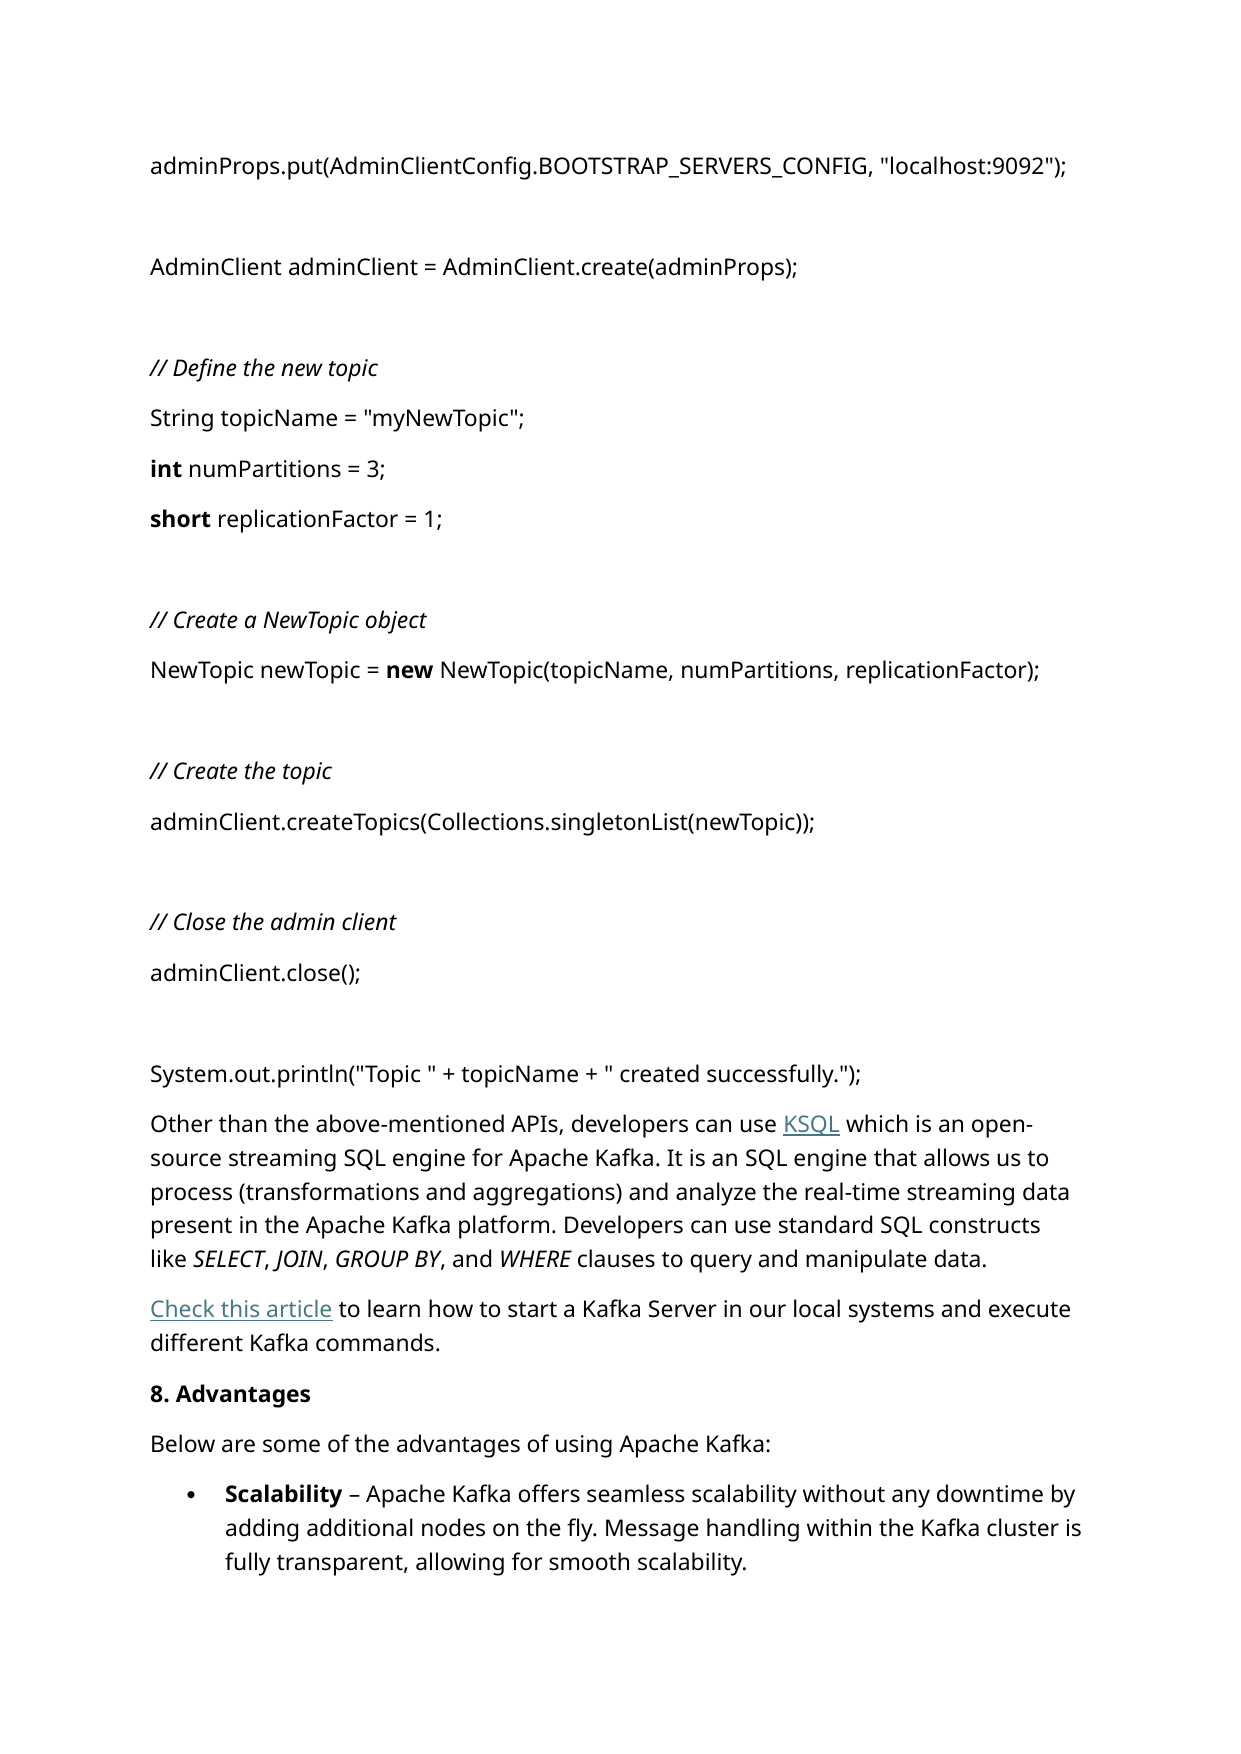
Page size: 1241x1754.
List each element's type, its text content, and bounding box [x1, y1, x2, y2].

text // Define the new topic [150, 352, 1090, 383]
text // Create the topic [150, 755, 1090, 786]
text adminClient.close(); [150, 957, 1090, 988]
text 8. Advantages [150, 1377, 1090, 1409]
text Other than the above-mentioned APIs, developers can use KSQL which is an open-source streaming SQL engine for Apache Kafka. It is an SQL engine that allows us to process (transformations and aggregations) and analyze the real-time streaming data present in the Apache Kafka platform. Developers can use standard SQL constructs like SELECT, JOIN, GROUP BY, and WHERE clauses to query and manipulate data. [150, 1108, 1090, 1274]
text adminClient.createTopics(Collections.singletonList(newTopic)); [150, 805, 1090, 837]
text int numPartitions = 3; [150, 452, 1090, 484]
list Scalability – Apache Kafka offers seamless scalability without any downtime by adding additional nodes on the fly. Message handling within the Kafka cluster is fully transparent, allowing for smooth scalability. [187, 1478, 1090, 1577]
text // Create a NewTopic object [150, 604, 1090, 635]
text // Close the admin client [150, 906, 1090, 937]
text AdminClient adminClient = AdminClient.create(adminProps); [150, 251, 1090, 282]
text NewTopic newTopic = new NewTopic(topicName, numPartitions, replicationFactor); [150, 654, 1090, 685]
text short replicationFactor = 1; [150, 503, 1090, 534]
text adminProps.put(AdminClientConfig.BOOTSTRAP_SERVERS_CONFIG, "localhost:9092"); [150, 150, 1090, 181]
text Below are some of the advantages of using Apache Kafka: [150, 1428, 1090, 1459]
text String topicName = "myNewTopic"; [150, 402, 1090, 433]
text System.out.println("Topic " + topicName + " created successfully."); [150, 1057, 1090, 1089]
text Check this article to learn how to start a Kafka Server in our local systems and execute different Kafka commands. [150, 1293, 1090, 1358]
